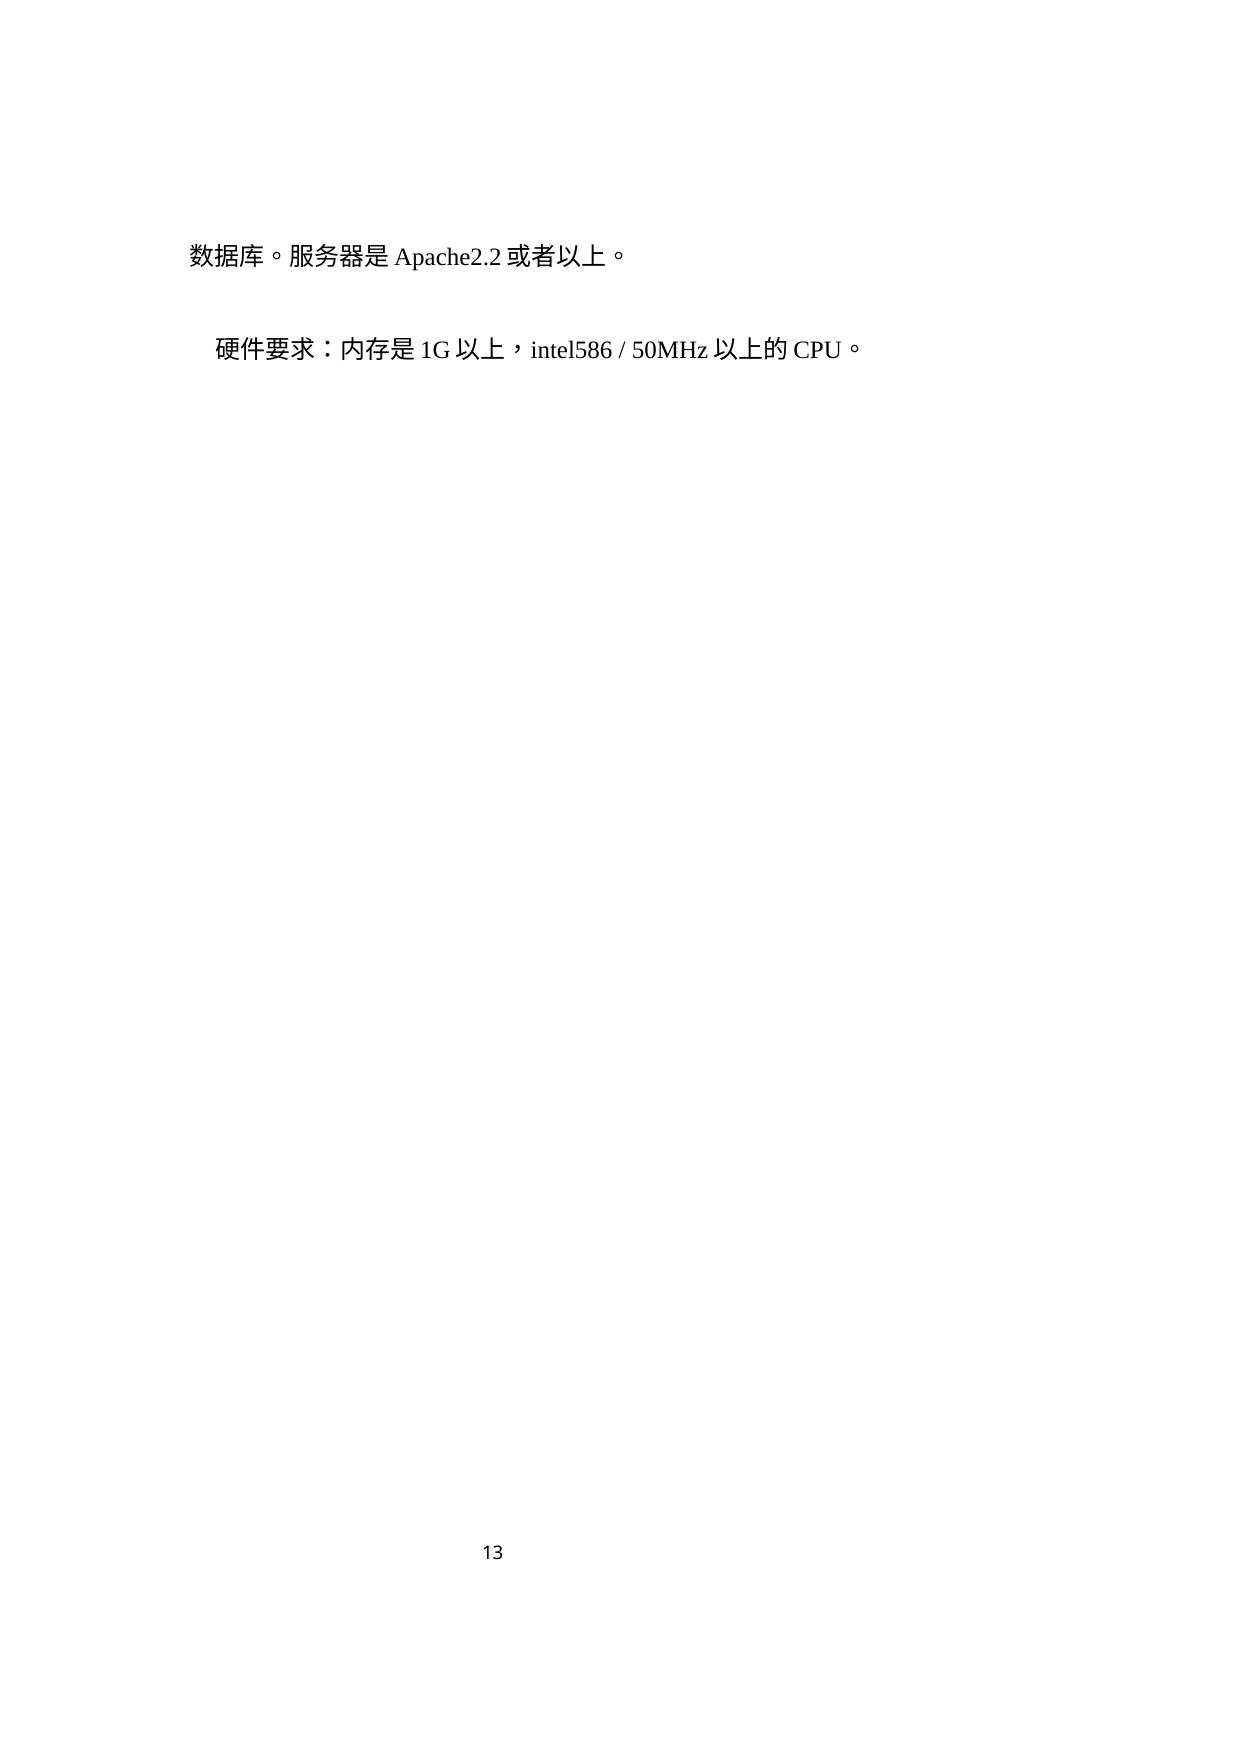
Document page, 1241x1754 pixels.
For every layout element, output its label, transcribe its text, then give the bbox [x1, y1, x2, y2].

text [189, 224, 1075, 272]
text 硬件要求：内存是1G以上，intel586 / 50MHz以上的CPU。 [189, 320, 1075, 368]
